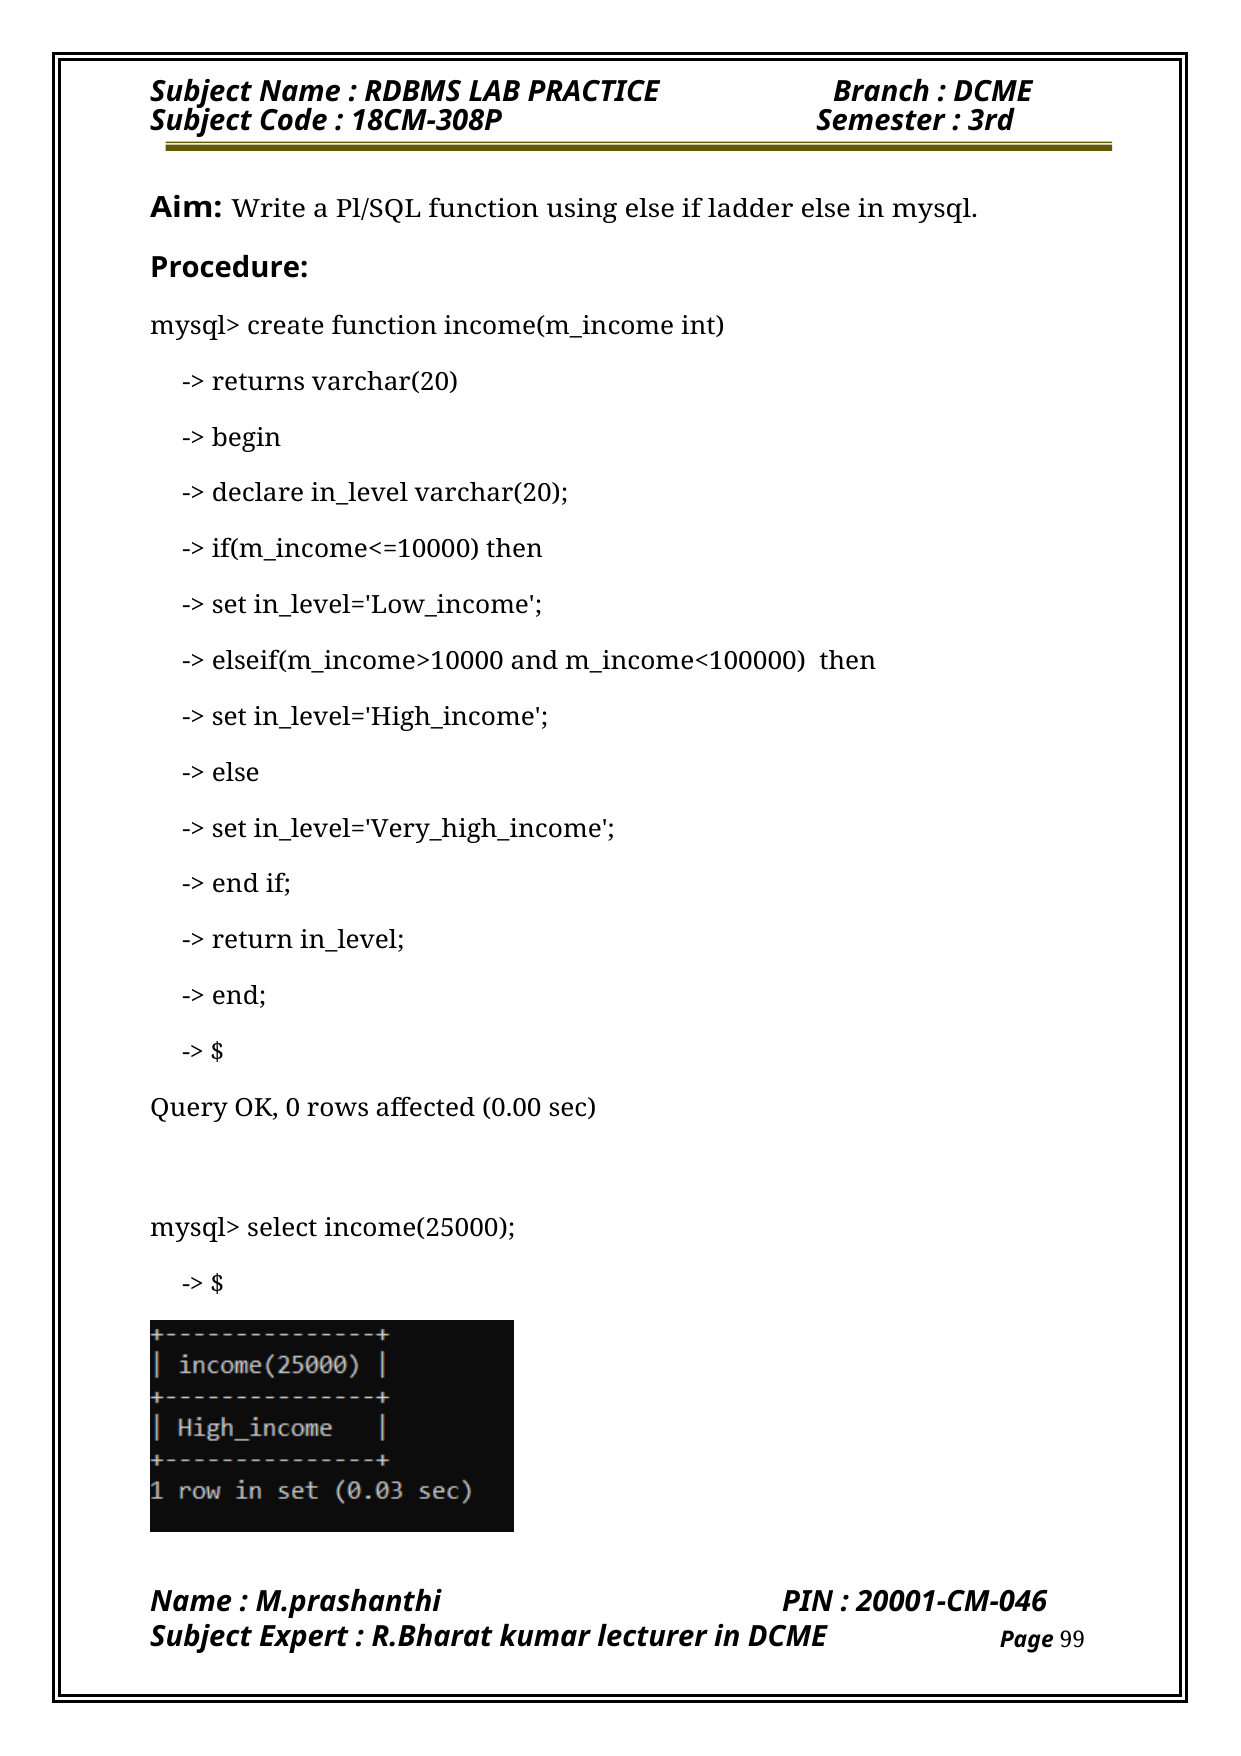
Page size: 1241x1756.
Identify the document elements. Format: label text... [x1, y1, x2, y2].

text -> begin [182, 419, 1136, 453]
text -> set in_level='Low_income'; [182, 587, 1136, 621]
text -> return in_level; [182, 922, 1136, 956]
text -> $ [182, 1033, 1136, 1068]
subtitle Procedure: [150, 247, 1136, 286]
text -> elseif(m_income>10000 and m_income<100000) then [182, 643, 1136, 677]
text Query OK, 0 rows affected (0.00 sec) [150, 1089, 1136, 1123]
text -> set in_level='High_income'; [182, 698, 1136, 733]
text Aim: Write a Pl/SQL function using else if ladder else in mysql. [150, 186, 1136, 226]
text mysql> select income(25000); [150, 1210, 1136, 1244]
text mysql> create function income(m_income int) [150, 308, 1136, 342]
text -> set in_level='Very_high_income'; [182, 810, 1136, 844]
text -> declare in_level varchar(20); [182, 475, 1136, 509]
text -> $ [182, 1265, 1136, 1299]
text -> else [182, 754, 1136, 788]
picture [150, 1320, 514, 1532]
text -> end; [182, 978, 1136, 1012]
text -> if(m_income<=10000) then [182, 531, 1136, 565]
text -> end if; [182, 866, 1136, 900]
text -> returns varchar(20) [182, 363, 1136, 398]
